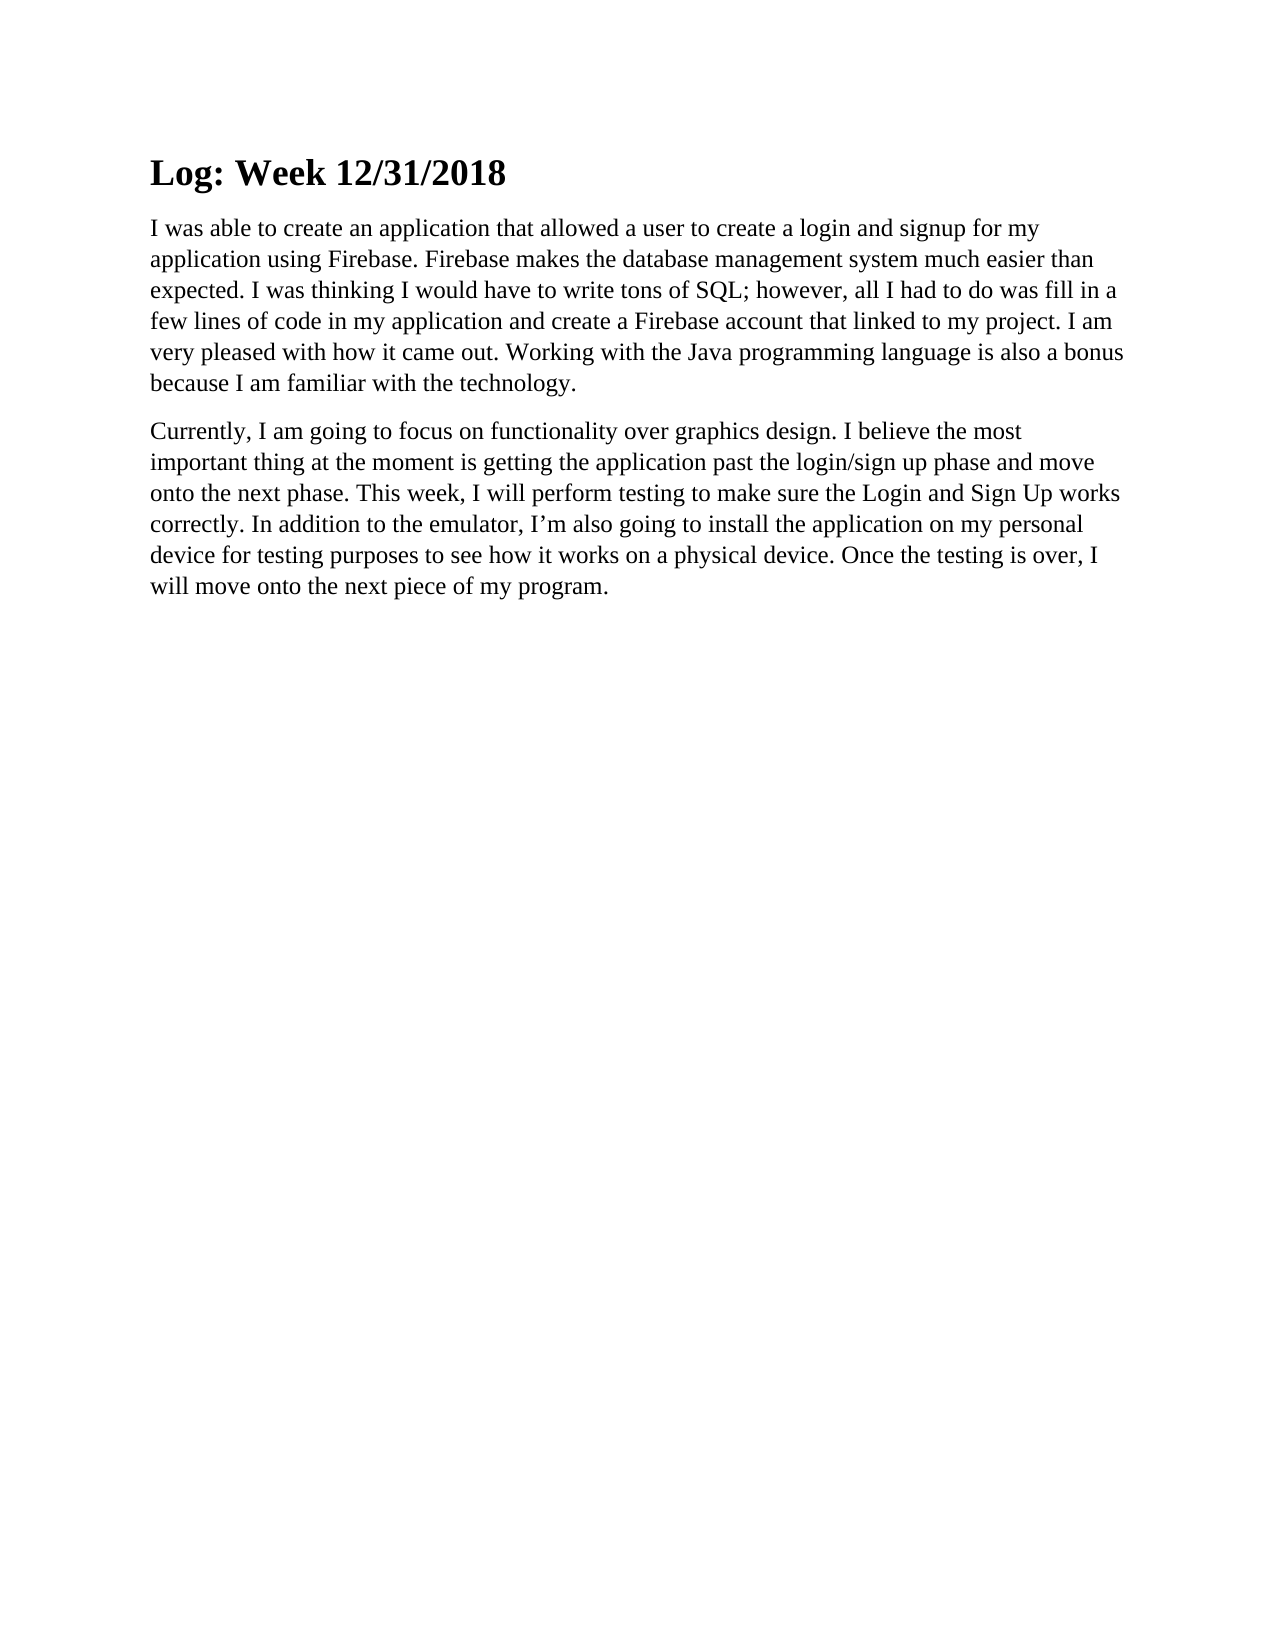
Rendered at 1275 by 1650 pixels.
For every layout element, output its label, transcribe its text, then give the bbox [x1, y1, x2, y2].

text Log: Week 12/31/2018 [150, 150, 1125, 193]
text Currently, I am going to focus on functionality over graphics design. I believe the most important thing at the moment is getting the application past the login/sign up phase and move onto the next phase. This week, I will perform testing to make sure the Login and Sign Up works correctly. In addition to the emulator, I’m also going to install the application on my personal device for testing purposes to see how it works on a physical device. Once the testing is over, I will move onto the next piece of my program. [150, 416, 1125, 600]
text I was able to create an application that allowed a user to create a login and signup for my application using Firebase. Firebase makes the database management system much easier than expected. I was thinking I would have to write tons of SQL; however, all I had to do was fill in a few lines of code in my application and create a Firebase account that linked to my project. I am very pleased with how it came out. Working with the Java programming language is also a bonus because I am familiar with the technology. [150, 213, 1125, 397]
